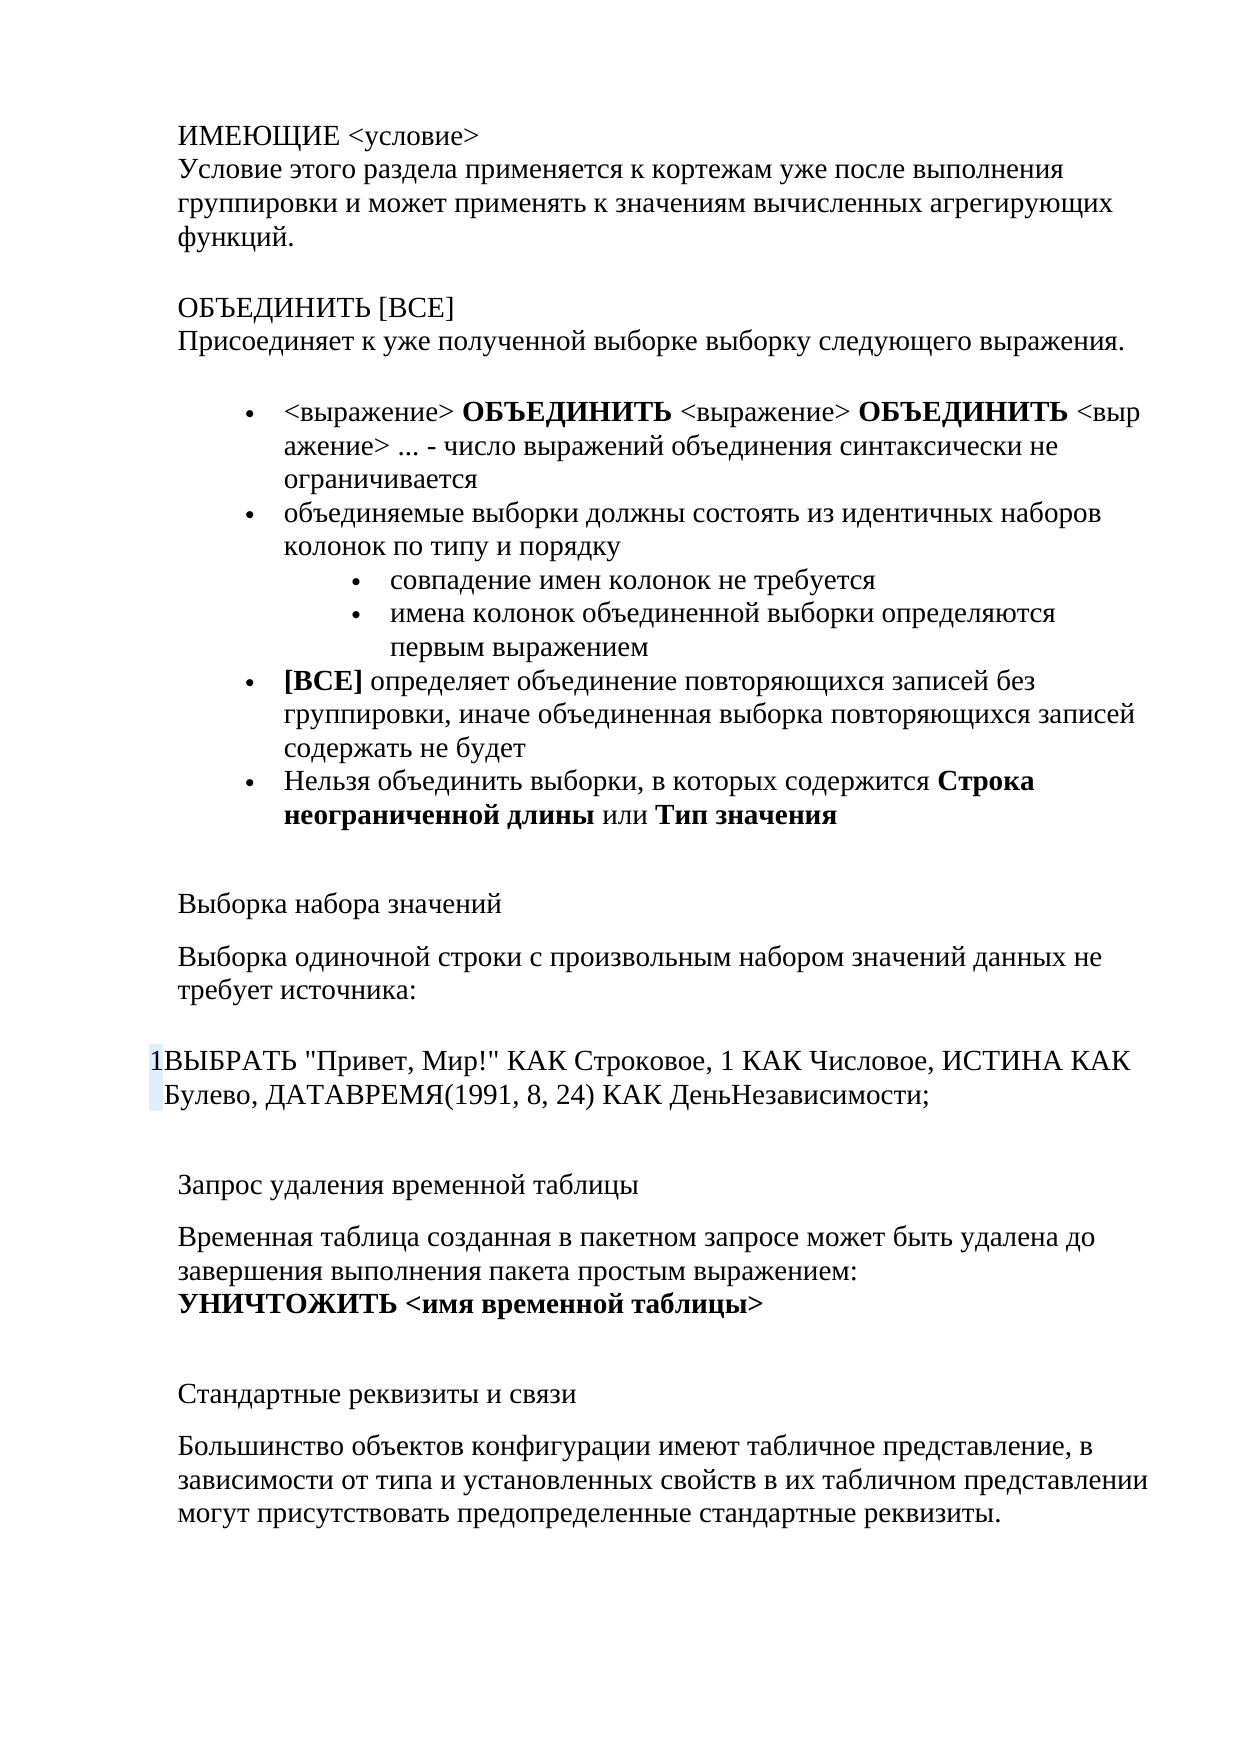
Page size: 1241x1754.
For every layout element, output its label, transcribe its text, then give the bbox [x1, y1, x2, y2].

subtitle ОБЪЕДИНИТЬ [ВСЕ] [177, 290, 1152, 323]
text Большинство объектов конфигурации имеют табличное представление, в зависимости от типа и установленных свойств в их табличном представлении могут присутствовать предопределенные стандартные реквизиты. [177, 1428, 1152, 1529]
list объединяемые выборки должны состоять из идентичных наборов колонок по типу и порядку [246, 495, 1152, 562]
list совпадение имен колонок не требуется [352, 562, 1152, 596]
text Присоединяет к уже полученной выборке выборку следующего выражения. [177, 323, 1152, 357]
list <выражение> ОБЪЕДИНИТЬ <выражение> ОБЪЕДИНИТЬ <выражение> ... - число выражений объединения синтаксически не ограничивается [246, 394, 1152, 495]
list [ВСЕ] определяет объединение повторяющихся записей без группировки, иначе объединенная выборка повторяющихся записей содержать не будет [246, 663, 1152, 763]
subtitle ИМЕЮЩИЕ <условие> [177, 118, 1152, 152]
list Нельзя объединить выборки, в которых содержится Строка неограниченной длины или Тип значения [246, 763, 1152, 830]
subtitle Выборка набора значений [177, 887, 1152, 920]
text Временная таблица созданная в пакетном запросе может быть удалена до завершения выполнения пакета простым выражением: УНИЧТОЖИТЬ <имя временной таблицы> [177, 1219, 1152, 1320]
table_header ВЫБРАТЬ "Привет, Мир!" КАК Строковое, 1 КАК Числовое, ИСТИНА КАК Булево, ДАТАВРЕМЯ(1991, 8, 24) КАК ДеньНезависимости; [164, 1044, 1152, 1111]
text Выборка одиночной строки с произвольным набором значений данных не требует источника: [177, 939, 1152, 1006]
subtitle Запрос удаления временной таблицы [177, 1167, 1152, 1200]
table_header 1 [149, 1044, 163, 1111]
list имена колонок объединенной выборки определяются первым выражением [352, 596, 1152, 663]
text Условие этого раздела применяется к кортежам уже после выполнения группировки и может применять к значениям вычисленных агрегирующих функций. [177, 152, 1152, 252]
subtitle Стандартные реквизиты и связи [177, 1376, 1152, 1409]
